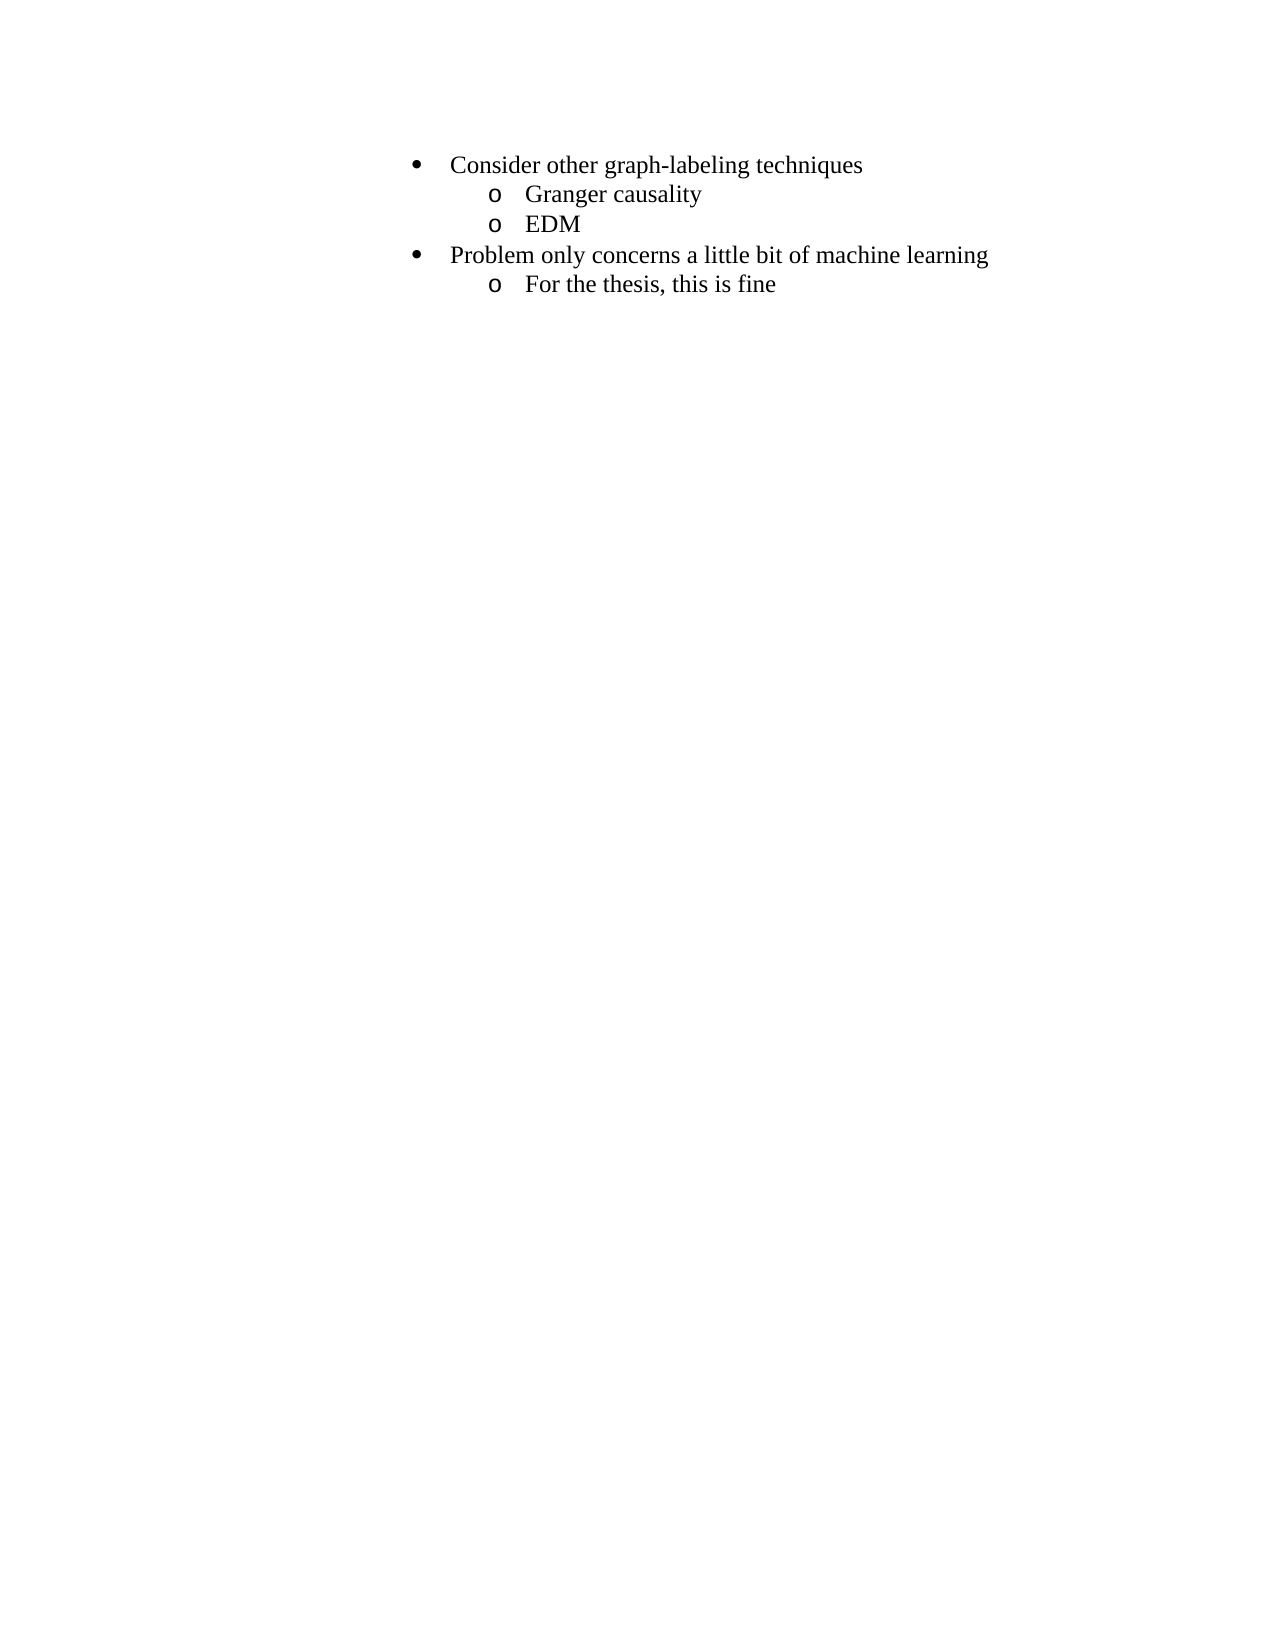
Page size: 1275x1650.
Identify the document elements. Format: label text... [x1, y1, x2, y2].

list Problem only concerns a little bit of machine learning [412, 240, 1125, 269]
list For the thesis, this is fine [487, 269, 1125, 300]
list Granger causality [487, 179, 1125, 209]
list Consider other graph-labeling techniques [412, 150, 1125, 179]
list EDM [487, 209, 1125, 240]
